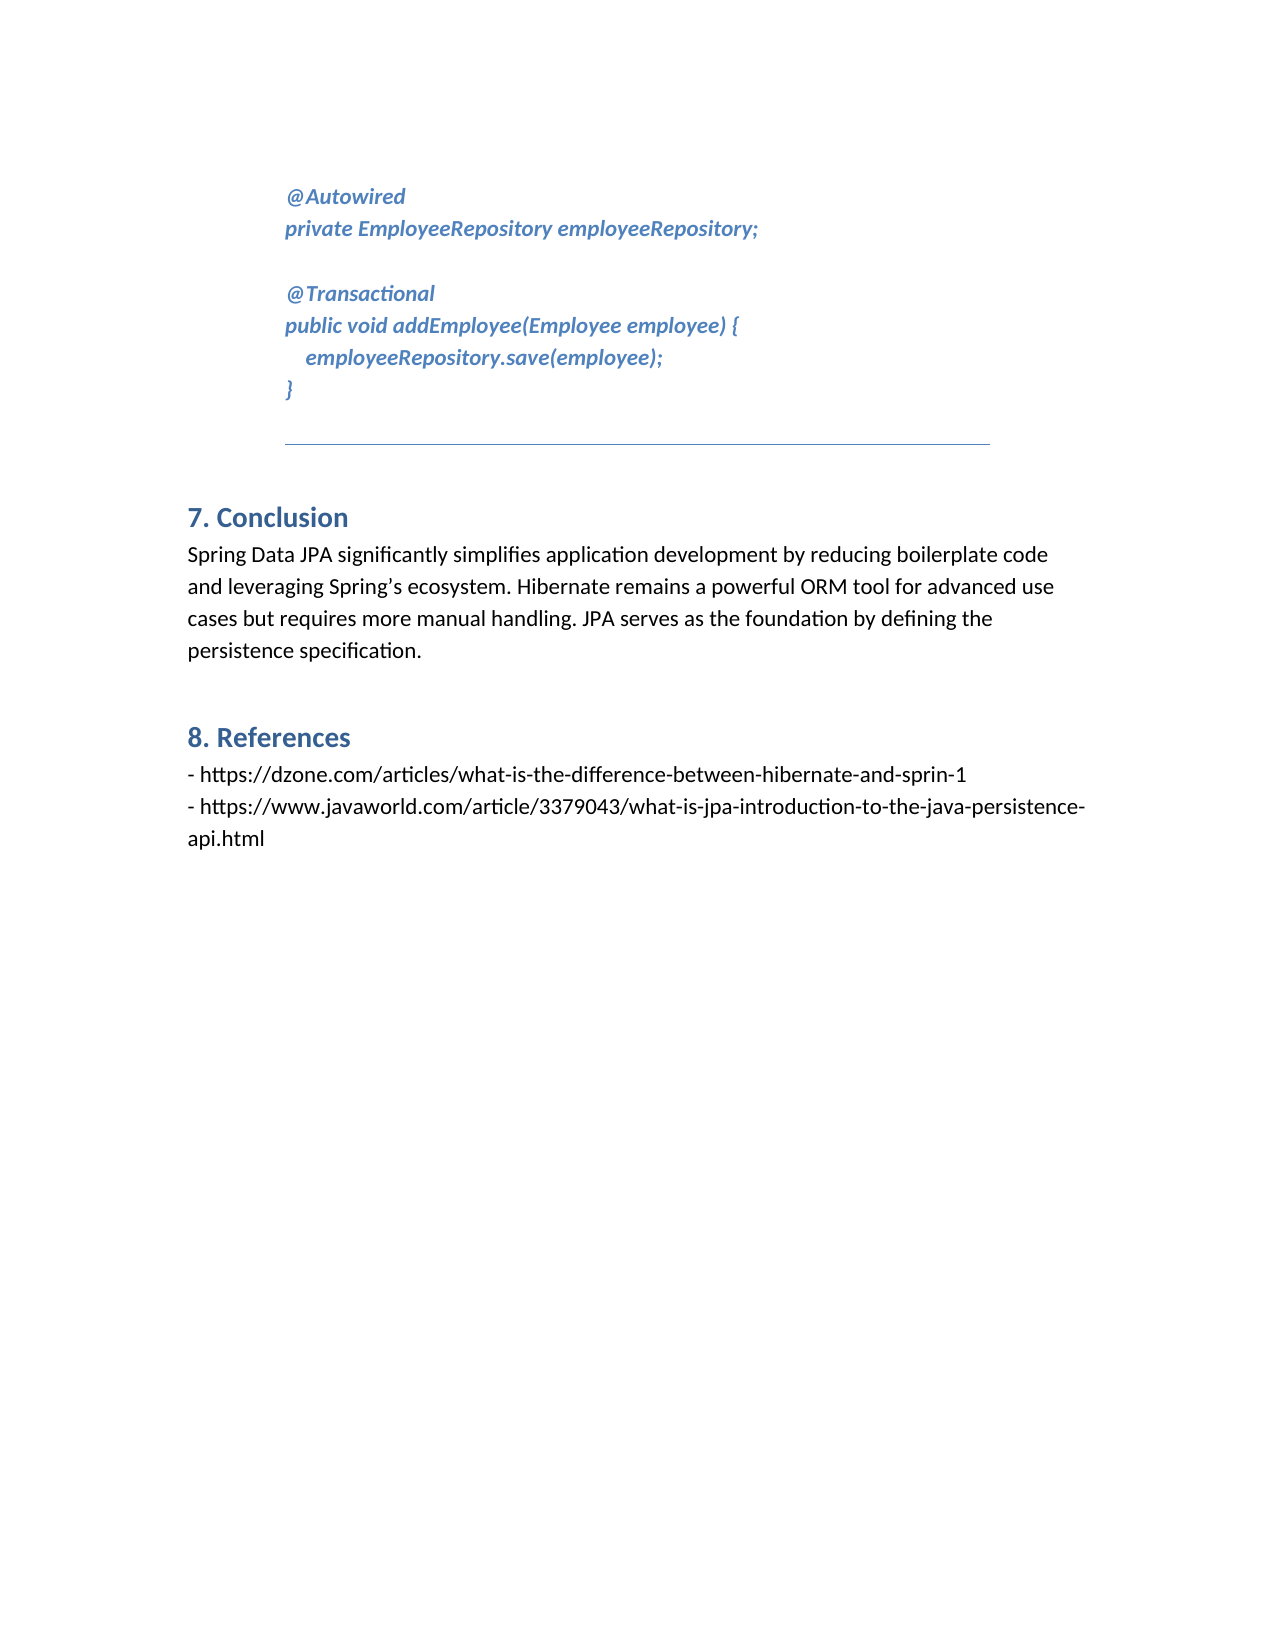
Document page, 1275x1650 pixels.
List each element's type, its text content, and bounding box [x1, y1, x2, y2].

subtitle 7. Conclusion [187, 499, 1087, 535]
subtitle 8. References [187, 719, 1087, 754]
text @Autowired private EmployeeRepository employeeRepository; @Transactional public void addEmployee(Employee employee) { employeeRepository.save(employee); } [285, 150, 990, 444]
text Spring Data JPA significantly simplifies application development by reducing boilerplate code and leveraging Spring’s ecosystem. Hibernate remains a powerful ORM tool for advanced use cases but requires more manual handling. JPA serves as the foundation by defining the persistence specification. [187, 540, 1087, 664]
text - https://dzone.com/articles/what-is-the-difference-between-hibernate-and-sprin-1 - https://www.javaworld.com/article/3379043/what-is-jpa-introduction-to-the-java-persistence-api.html [187, 760, 1087, 852]
